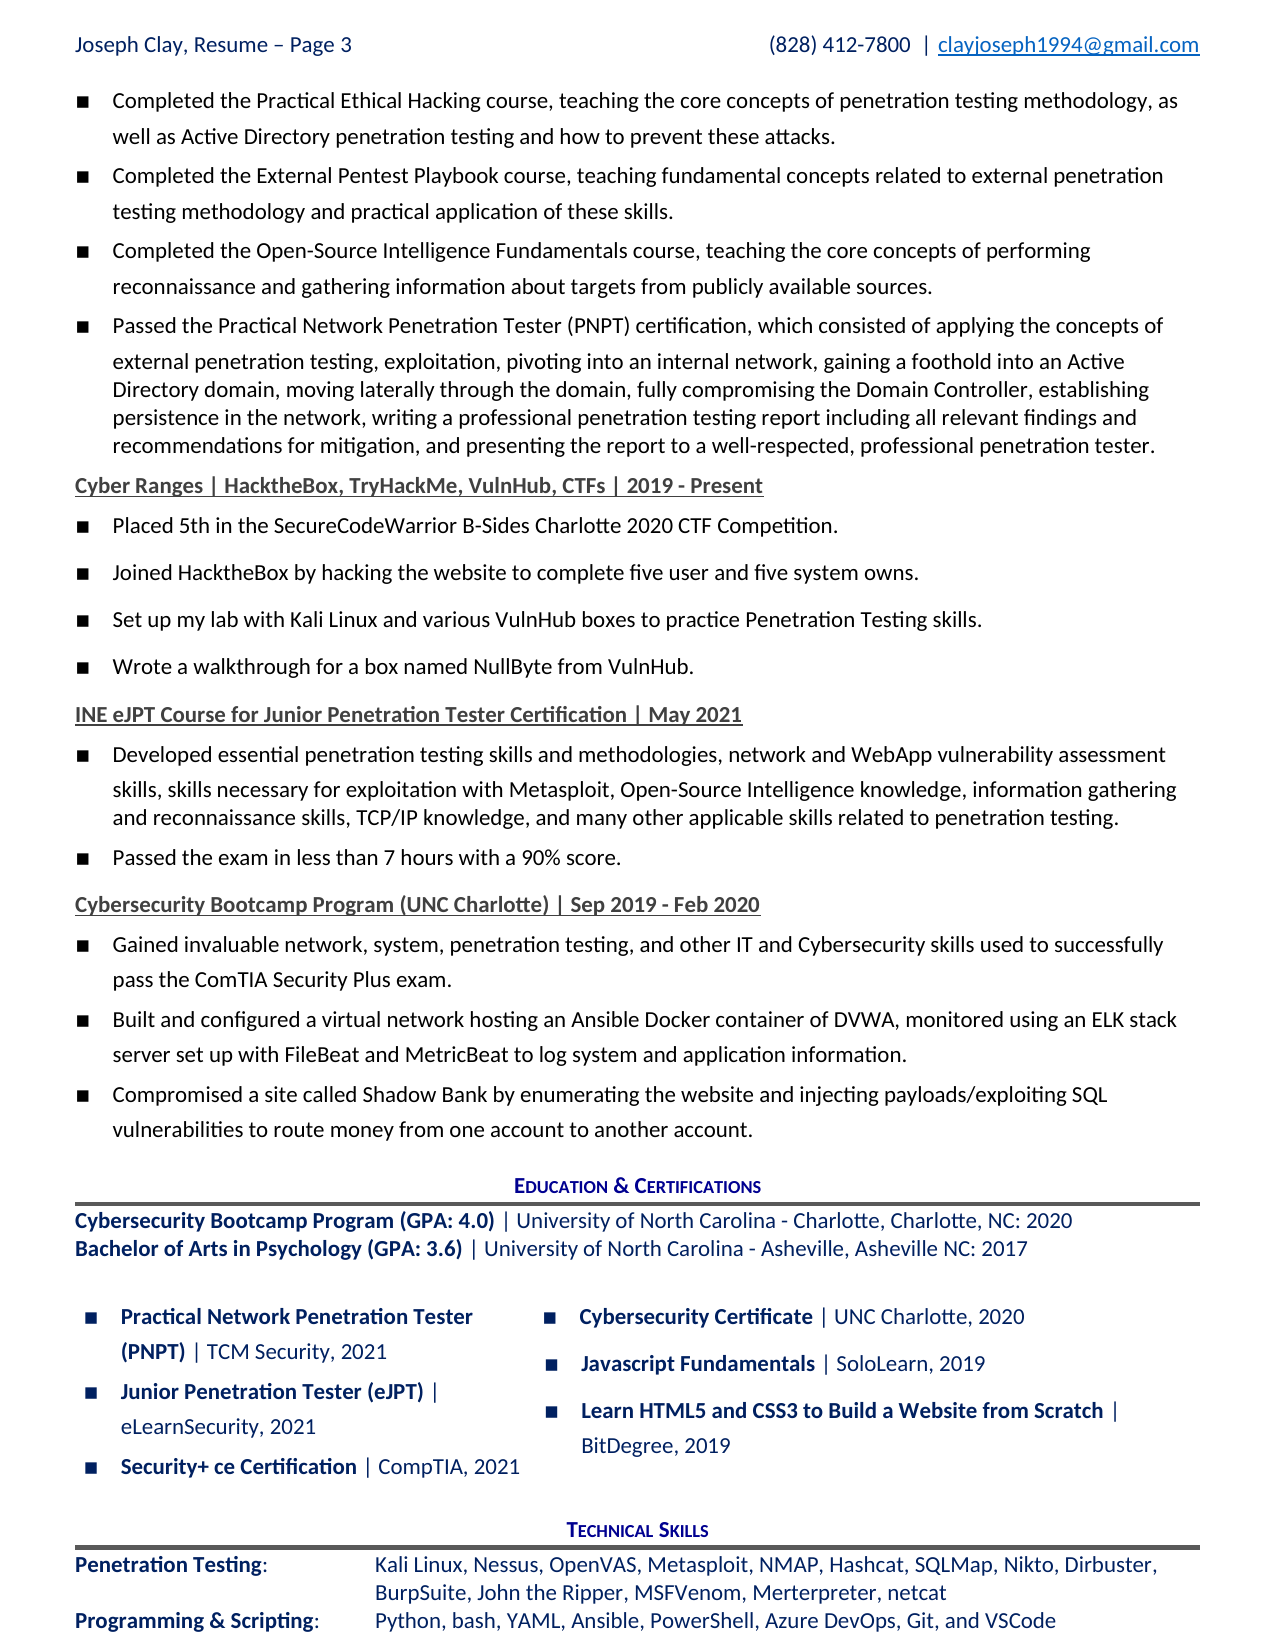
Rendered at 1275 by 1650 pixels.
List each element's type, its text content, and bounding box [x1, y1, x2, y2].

list Developed essential penetration testing skills and methodologies, network and WebApp vulnerability assessment skills, skills necessary for exploitation with Metasploit, Open-Source Intelligence knowledge, information gathering and reconnaissance skills, TCP/IP knowledge, and many other applicable skills related to penetration testing. [75, 728, 1200, 831]
list Set up my lab with Kali Linux and various VulnHub boxes to practice Penetration Testing skills. [75, 593, 1200, 641]
text Bachelor of Arts in Psychology (GPA: 3.6) | University of North Carolina - Asheville, Asheville NC: 2017 [75, 1234, 1200, 1262]
text Education & Certifications [75, 1172, 1200, 1202]
list Completed the External Pentest Playbook course, teaching fundamental concepts related to external penetration testing methodology and practical application of these skills. [75, 150, 1200, 225]
text INE eJPT Course for Junior Penetration Tester Certification | May 2021 [75, 700, 1200, 728]
text Cyber Ranges | HacktheBox, TryHackMe, VulnHub, CTFs | 2019 - Present [75, 472, 1200, 499]
list Completed the Open-Source Intelligence Fundamentals course, teaching the core concepts of performing reconnaissance and gathering information about targets from publicly available sources. [75, 225, 1200, 300]
list Placed 5th in the SecureCodeWarrior B-Sides Charlotte 2020 CTF Competition. [75, 499, 1200, 547]
text Technical Skills [75, 1515, 1200, 1545]
list Joined HacktheBox by hacking the website to complete five user and five system owns. [75, 547, 1200, 593]
list Completed the Practical Ethical Hacking course, teaching the core concepts of penetration testing methodology, as well as Active Directory penetration testing and how to prevent these attacks. [75, 75, 1200, 150]
list Passed the exam in less than 7 hours with a 90% score. [75, 831, 1200, 878]
list Passed the Practical Network Penetration Tester (PNPT) certification, which consisted of applying the concepts of external penetration testing, exploitation, pivoting into an internal network, gaining a foothold into an Active Directory domain, moving laterally through the domain, fully compromising the Domain Controller, establishing persistence in the network, writing a professional penetration testing report including all relevant findings and recommendations for mitigation, and presenting the report to a well-respected, professional penetration tester. [75, 300, 1200, 459]
list Wrote a walkthrough for a box named NullByte from VulnHub. [75, 641, 1200, 687]
list Built and configured a virtual network hosting an Ansible Docker container of DVWA, monitored using an ELK stack server set up with FileBeat and MetricBeat to log system and application information. [75, 993, 1200, 1068]
list Gained invaluable network, system, penetration testing, and other IT and Cybersecurity skills used to successfully pass the ComTIA Security Plus exam. [75, 918, 1200, 993]
text Programming & Scripting: Python, bash, YAML, Ansible, PowerShell, Azure DevOps, Git, and VSCode [75, 1606, 1200, 1634]
text Cybersecurity Bootcamp Program (UNC Charlotte) | Sep 2019 - Feb 2020 [75, 891, 1200, 918]
list Compromised a site called Shadow Bank by enumerating the website and injecting payloads/exploiting SQL vulnerabilities to route money from one account to another account. [75, 1068, 1200, 1143]
text Cybersecurity Bootcamp Program (GPA: 4.0) | University of North Carolina - Charlotte, Charlotte, NC: 2020 [75, 1206, 1200, 1234]
